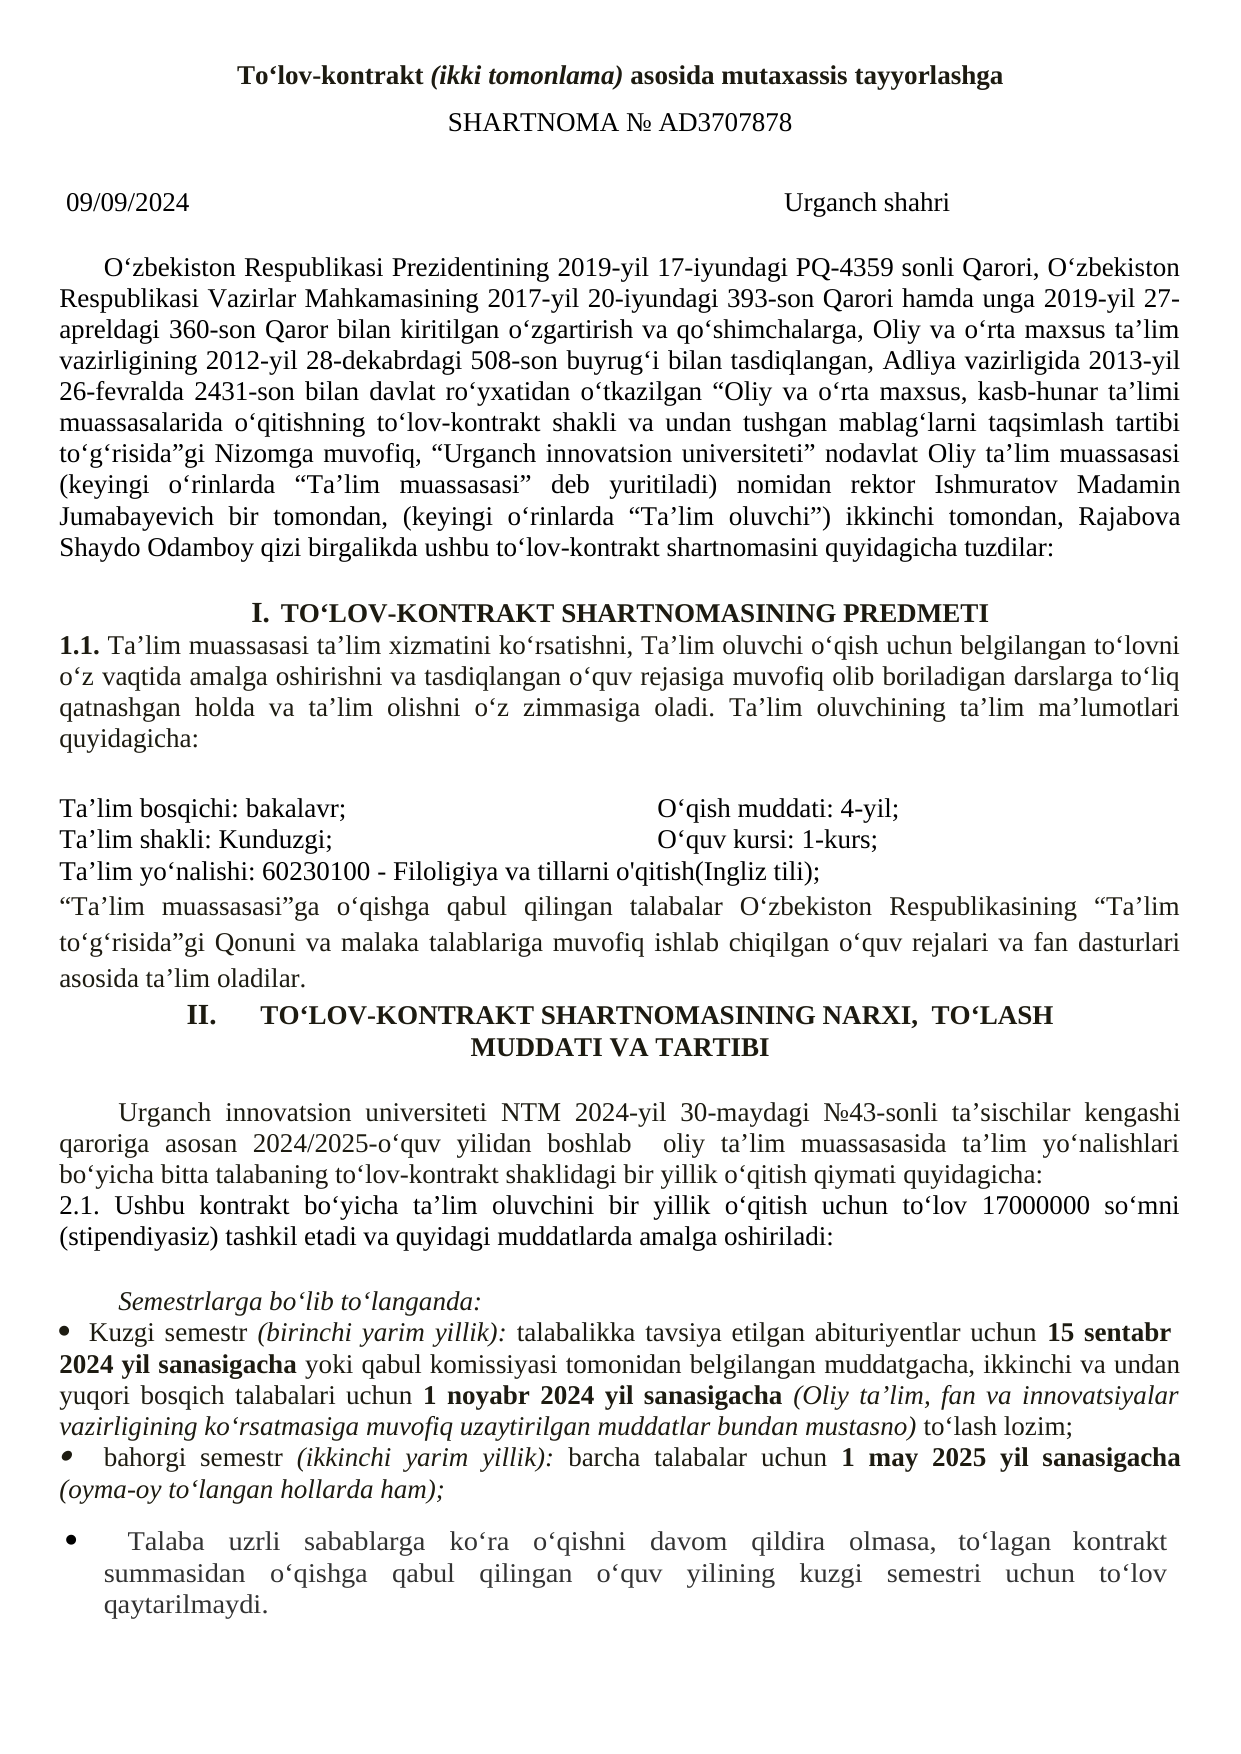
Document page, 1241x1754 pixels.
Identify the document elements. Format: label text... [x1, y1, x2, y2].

text SHARTNOMA № AD3707878 [59, 106, 1181, 137]
text 2.1. Ushbu kontrakt bo‘yicha ta’lim oluvchini bir yillik o‘qitish uchun to‘lov 17000000 soʻmni (stipendiyasiz) tashkil etadi va quyidagi muddatlarda amalga oshiriladi: [59, 1189, 1181, 1251]
text Ta’lim yo‘nalishi: 60230100 - Filoligiya va tillarni o'qitish(Ingliz tili); [59, 854, 1181, 886]
text Oʻzbekiston Respublikasi Prezidentining 2019-yil 17-iyundagi PQ-4359 sonli Qarori, O‘zbekiston Respublikasi Vazirlar Mahkamasining 2017-yil 20-iyundagi 393-son Qarori hamda unga 2019-yil 27- apreldagi 360-son Qaror bilan kiritilgan o‘zgartirish va qo‘shimchalarga, Oliy va o‘rta maxsus ta’lim vazirligining 2012-yil 28-dekabrdagi 508-son buyrug‘i bilan tasdiqlangan, Adliya vazirligida 2013-yil 26-fevralda 2431-son bilan davlat ro‘yxatidan o‘tkazilgan “Oliy va o‘rta maxsus, kasb-hunar ta’limi muassasalarida o‘qitishning to‘lov-kontrakt shakli va undan tushgan mablag‘larni taqsimlash tartibi to‘g‘risida”gi Nizomga muvofiq, “Urganch innovatsion universiteti” nodavlat Oliy ta’lim muassasasi (keyingi oʻrinlarda “Ta’lim muassasasi” deb yuritiladi) nomidan rektor Ishmuratov Madamin Jumabayevich bir tomondan, (keyingi o‘rinlarda “Ta’lim oluvchi”) ikkinchi tomondan, Rajabova Shaydo Odamboy qizi birgalikda ushbu to‘lov-kontrakt shartnomasini quyidagicha tuzdilar: [59, 251, 1181, 562]
list Talaba uzrli sabablarga koʻra oʻqishni davom qildira olmasa, toʻlagan kontrakt summasidan oʻqishga qabul qilingan oʻquv yilining kuzgi semestri uchun toʻlov qaytarilmaydi. [66, 1525, 1168, 1619]
list MUDDATI VA TARTIBI [59, 1031, 1181, 1062]
list Kuzgi semestr (birinchi yarim yillik): talabalikka tavsiya etilgan abituriyentlar uchun 15 sentabr 2024 yil sanasigacha yoki qabul komissiyasi tomonidan belgilangan muddatgacha, ikkinchi va undan yuqori bosqich talabalari uchun 1 noyabr 2024 yil sanasigacha (Oliy ta’lim, fan va innovatsiyalar vazirligining koʻrsatmasiga muvofiq uzaytirilgan muddatlar bundan mustasno) to‘lash lozim; [59, 1316, 1181, 1441]
text O‘quv kursi: 1-kurs; [657, 823, 1181, 854]
text 09/09/2024 Urganch shahri [59, 186, 1181, 217]
text Ta’lim bosqichi: bakalavr; Ta’lim shakli: Kunduzgi; [59, 792, 583, 854]
list TO‘LOV-KONTRAKT SHARTNOMASINING PREDMETI [59, 596, 1181, 629]
text To‘lov-kontrakt (ikki tomonlama) asosida mutaxassis tayyorlashga [59, 59, 1181, 90]
text “Ta’lim muassasasi”ga o‘qishga qabul qilingan talabalar O‘zbekiston Respublikasining “Ta’lim to‘g‘risida”gi Qonuni va malaka talablariga muvofiq ishlab chiqilgan o‘quv rejalari va fan dasturlari asosida ta’lim oladilar. [59, 890, 1181, 993]
text 1.1. Ta’lim muassasasi ta’lim xizmatini ko‘rsatishni, Ta’lim oluvchi o‘qish uchun belgilangan to‘lovni o‘z vaqtida amalga oshirishni va tasdiqlangan o‘quv rejasiga muvofiq olib boriladigan darslarga to‘liq qatnashgan holda va ta’lim olishni o‘z zimmasiga oladi. Ta’lim oluvchining ta’lim ma’lumotlari quyidagicha: [59, 629, 1181, 754]
text O‘qish muddati: 4-yil; [657, 792, 1181, 823]
text Urganch innovatsion universiteti NTM 2024-yil 30-maydagi №43-sonli ta’sischilar kengashi qaroriga asosan 2024/2025-oʻquv yilidan boshlab oliy ta’lim muassasasida ta’lim yoʻnalishlari boʻyicha bitta talabaning toʻlov-kontrakt shaklidagi bir yillik oʻqitish qiymati quyidagicha: [59, 1096, 1181, 1189]
list bahorgi semestr (ikkinchi yarim yillik): barcha talabalar uchun 1 may 2025 yil sanasigacha (oyma-oy to‘langan hollarda ham); [59, 1441, 1181, 1504]
text Semestrlarga bo‘lib to‘langanda: [59, 1285, 1181, 1316]
list TO‘LOV-KONTRAKT SHARTNOMASINING NARXI, TO‘LASH [59, 997, 1181, 1031]
